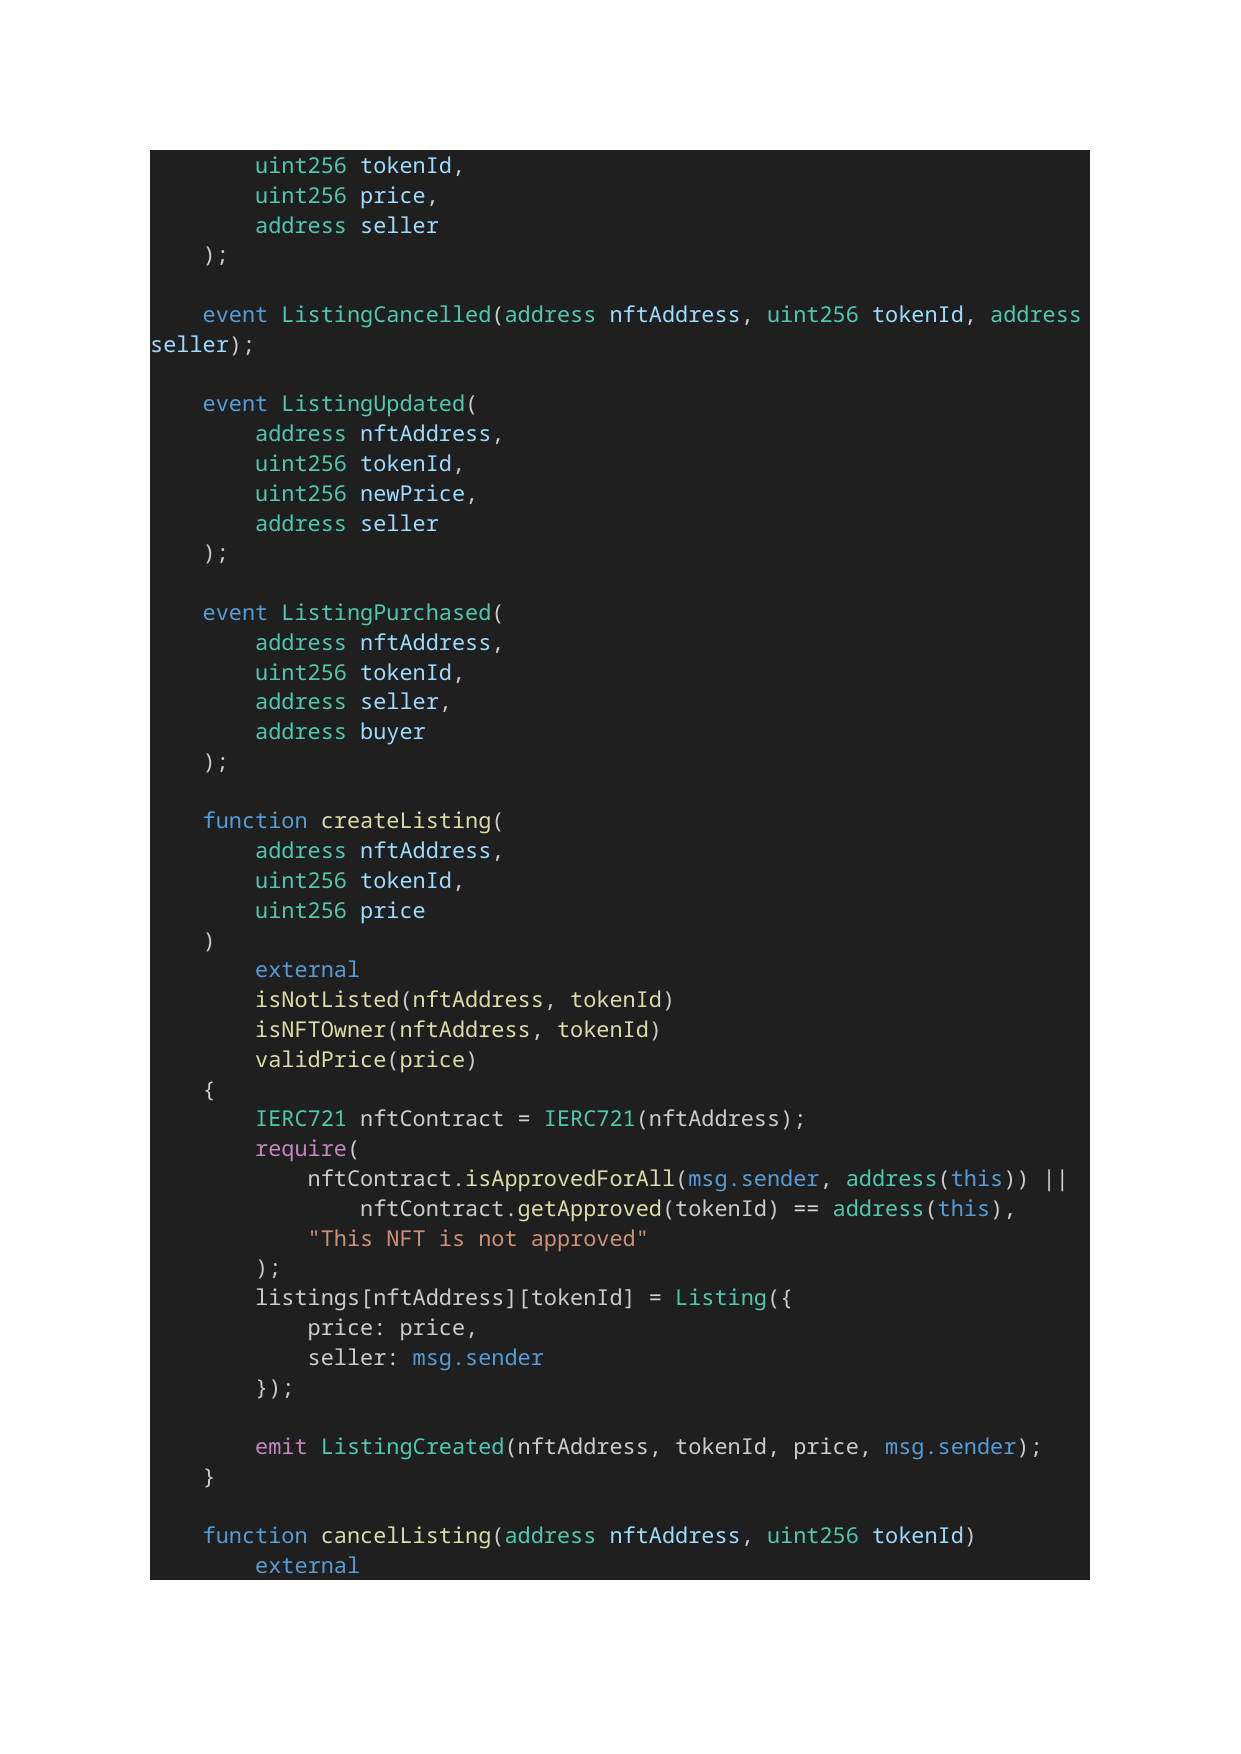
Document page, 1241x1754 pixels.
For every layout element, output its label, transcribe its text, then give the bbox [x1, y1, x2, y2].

text ); [150, 746, 1090, 776]
text external [150, 954, 1090, 984]
text address nftAddress, [150, 835, 1090, 865]
text ); [150, 537, 1090, 567]
text } [150, 1461, 1090, 1491]
text address nftAddress, [150, 418, 1090, 448]
text ); [150, 1252, 1090, 1282]
text }); [150, 1371, 1090, 1401]
text { [150, 1073, 1090, 1103]
text listings[nftAddress][tokenId] = Listing({ [150, 1282, 1090, 1312]
text function cancelListing(address nftAddress, uint256 tokenId) [150, 1520, 1090, 1550]
text seller: msg.sender [150, 1342, 1090, 1371]
text nftContract.isApprovedForAll(msg.sender, address(this)) || [150, 1163, 1090, 1193]
text ); [150, 239, 1090, 269]
text uint256 price [150, 895, 1090, 924]
text uint256 price, [150, 180, 1090, 209]
text event ListingUpdated( [150, 388, 1090, 418]
text event ListingCancelled(address nftAddress, uint256 tokenId, address seller); [150, 299, 1090, 358]
text uint256 tokenId, [150, 150, 1090, 180]
text emit ListingCreated(nftAddress, tokenId, price, msg.sender); [150, 1431, 1090, 1461]
text address buyer [150, 716, 1090, 746]
text price: price, [150, 1312, 1090, 1342]
text uint256 newPrice, [150, 478, 1090, 507]
text uint256 tokenId, [150, 656, 1090, 686]
text address seller [150, 507, 1090, 537]
text address seller [150, 209, 1090, 239]
text uint256 tokenId, [150, 865, 1090, 895]
text address nftAddress, [150, 627, 1090, 656]
text address seller, [150, 686, 1090, 716]
text isNFTOwner(nftAddress, tokenId) [150, 1014, 1090, 1044]
text uint256 tokenId, [150, 448, 1090, 478]
text isNotListed(nftAddress, tokenId) [150, 984, 1090, 1014]
text IERC721 nftContract = IERC721(nftAddress); [150, 1103, 1090, 1133]
text event ListingPurchased( [150, 597, 1090, 627]
text nftContract.getApproved(tokenId) == address(this), [150, 1193, 1090, 1222]
text function createListing( [150, 805, 1090, 835]
text "This NFT is not approved" [150, 1222, 1090, 1252]
text external [150, 1550, 1090, 1580]
text require( [150, 1133, 1090, 1163]
text validPrice(price) [150, 1044, 1090, 1073]
text ) [150, 924, 1090, 954]
